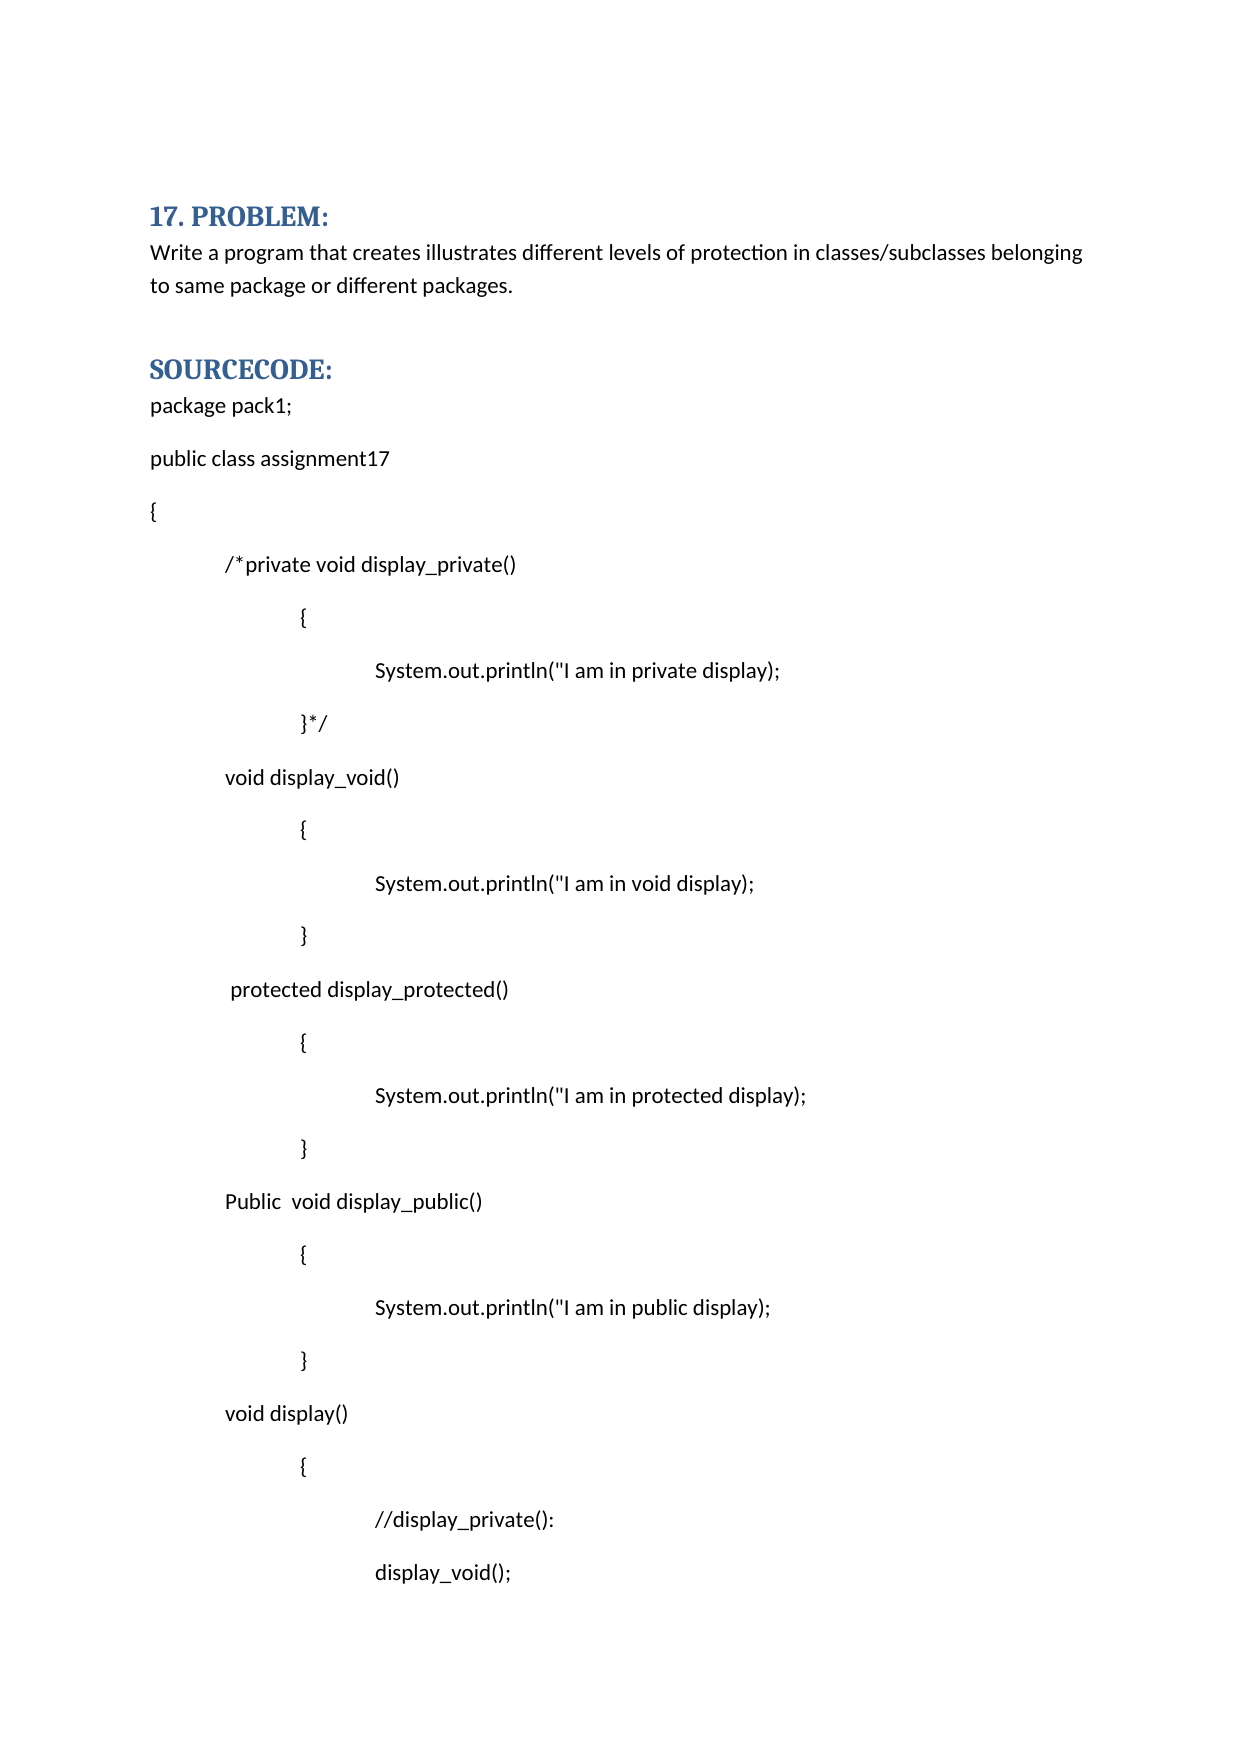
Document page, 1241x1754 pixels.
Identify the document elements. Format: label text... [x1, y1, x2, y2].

text /*private void display_private() [150, 551, 1090, 578]
text { [150, 1028, 1090, 1056]
text display_void(); [150, 1558, 1090, 1586]
text { [150, 1452, 1090, 1480]
subtitle 17. PROBLEM: [150, 200, 1090, 233]
text } [150, 922, 1090, 950]
text public class assignment17 [150, 444, 1090, 472]
text { [150, 816, 1090, 844]
text package pack1; [150, 391, 1090, 419]
text Write a program that creates illustrates different levels of protection in classes/subclasses belonging to same package or different packages. [150, 238, 1090, 299]
text System.out.println("I am in void display); [150, 869, 1090, 897]
text System.out.println("I am in protected display); [150, 1081, 1090, 1109]
subtitle SOURCECODE: [150, 353, 1090, 386]
text } [150, 1134, 1090, 1162]
text protected display_protected() [150, 975, 1090, 1003]
text void display() [150, 1399, 1090, 1427]
text //display_private(): [150, 1505, 1090, 1533]
text void display_void() [150, 763, 1090, 791]
text { [150, 603, 1090, 632]
text System.out.println("I am in public display); [150, 1293, 1090, 1321]
text }*/ [150, 709, 1090, 738]
text System.out.println("I am in private display); [150, 657, 1090, 684]
text { [150, 1240, 1090, 1268]
text } [150, 1346, 1090, 1374]
text Public void display_public() [150, 1187, 1090, 1215]
text { [150, 497, 1090, 526]
